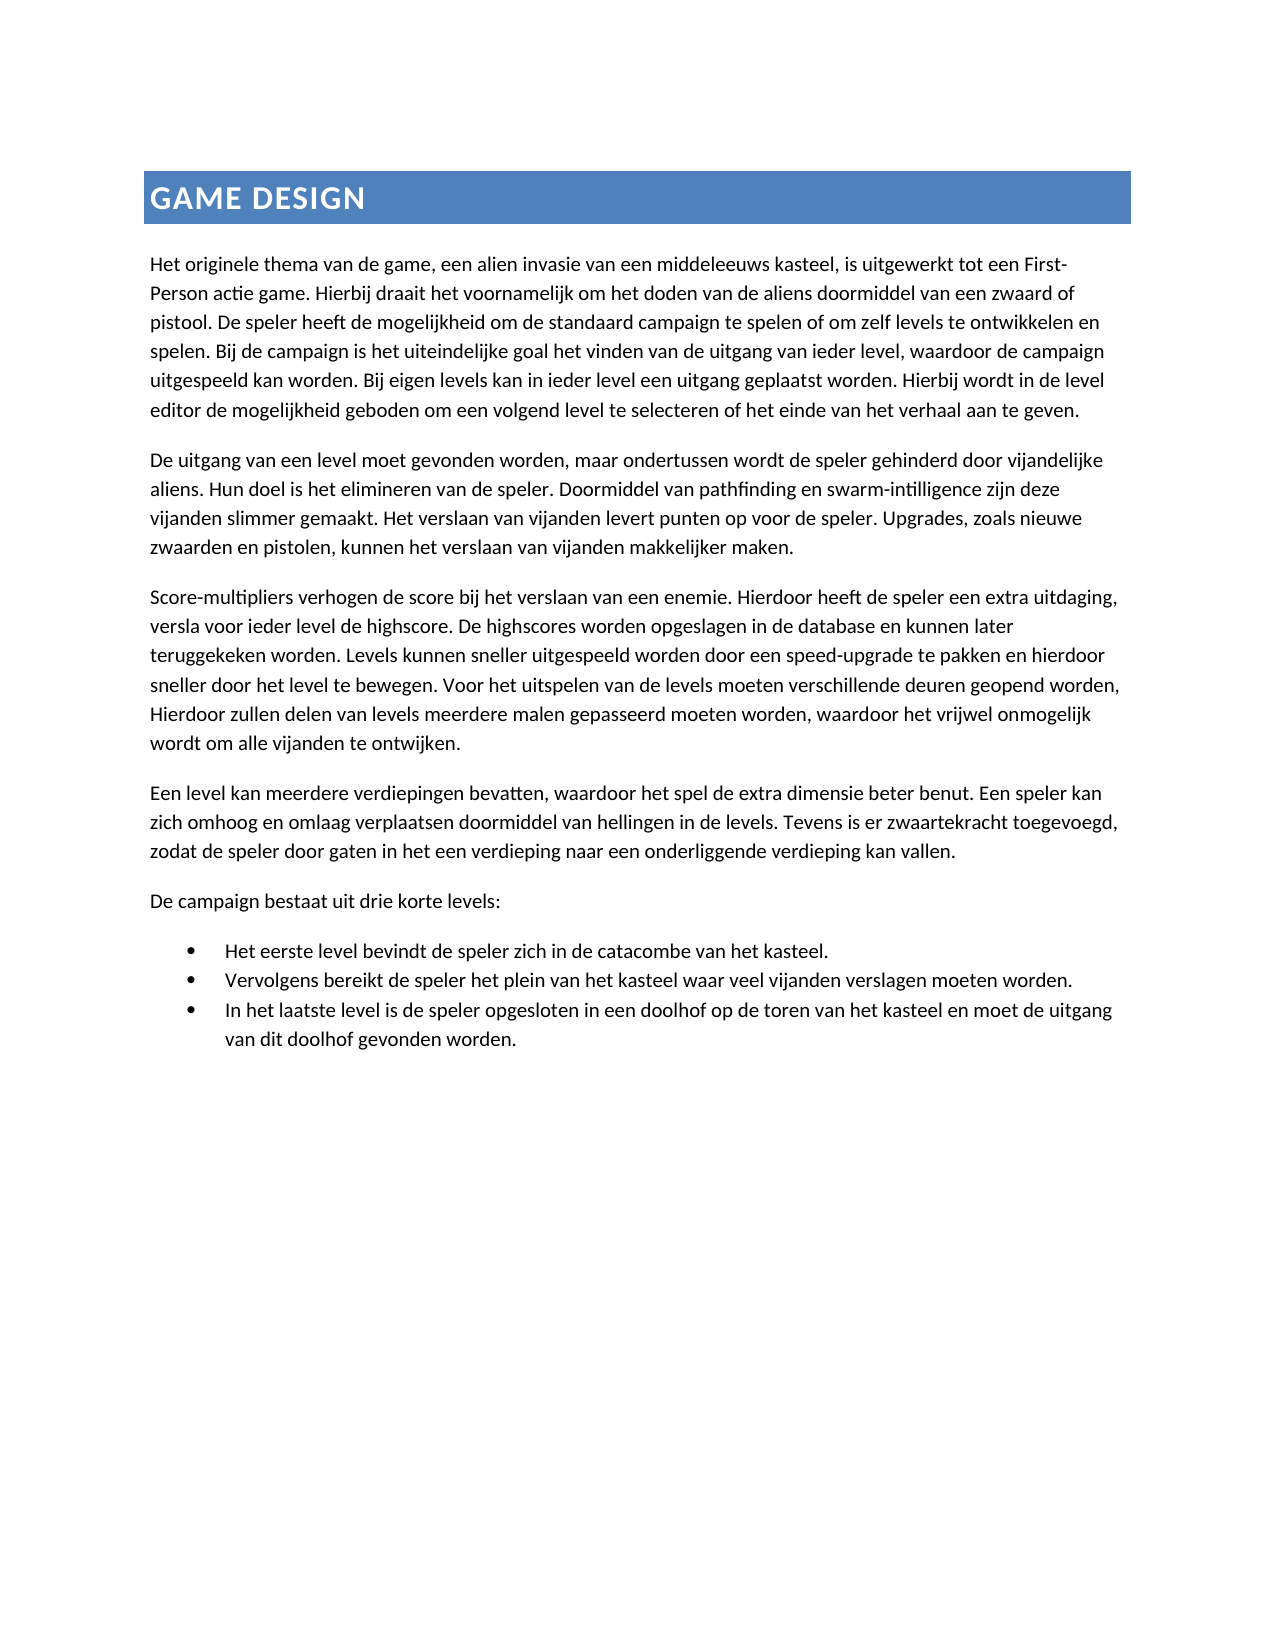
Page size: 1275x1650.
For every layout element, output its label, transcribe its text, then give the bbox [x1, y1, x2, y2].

text Een level kan meerdere verdiepingen bevatten, waardoor het spel de extra dimensie beter benut. Een speler kan zich omhoog en omlaag verplaatsen doormiddel van hellingen in de levels. Tevens is er zwaartekracht toegevoegd, zodat de speler door gaten in het een verdieping naar een onderliggende verdieping kan vallen. [150, 780, 1125, 864]
subtitle Game Design [150, 177, 1125, 218]
text Score-multipliers verhogen de score bij het verslaan van een enemie. Hierdoor heeft de speler een extra uitdaging, versla voor ieder level de highscore. De highscores worden opgeslagen in de database en kunnen later teruggekeken worden. Levels kunnen sneller uitgespeeld worden door een speed-upgrade te pakken en hierdoor sneller door het level te bewegen. Voor het uitspelen van de levels moeten verschillende deuren geopend worden, Hierdoor zullen delen van levels meerdere malen gepasseerd moeten worden, waardoor het vrijwel onmogelijk wordt om alle vijanden te ontwijken. [150, 584, 1125, 756]
list Het eerste level bevindt de speler zich in de catacombe van het kasteel. [187, 938, 1125, 964]
text De campaign bestaat uit drie korte levels: [150, 888, 1125, 914]
text De uitgang van een level moet gevonden worden, maar ondertussen wordt de speler gehinderd door vijandelijke aliens. Hun doel is het elimineren van de speler. Doormiddel van pathfinding en swarm-intilligence zijn deze vijanden slimmer gemaakt. Het verslaan van vijanden levert punten op voor de speler. Upgrades, zoals nieuwe zwaarden en pistolen, kunnen het verslaan van vijanden makkelijker maken. [150, 447, 1125, 560]
list In het laatste level is de speler opgesloten in een doolhof op de toren van het kasteel en moet de uitgang van dit doolhof gevonden worden. [187, 997, 1125, 1051]
list Vervolgens bereikt de speler het plein van het kasteel waar veel vijanden verslagen moeten worden. [187, 968, 1125, 993]
text Het originele thema van de game, een alien invasie van een middeleeuws kasteel, is uitgewerkt tot een First-Person actie game. Hierbij draait het voornamelijk om het doden van de aliens doormiddel van een zwaard of pistool. De speler heeft de mogelijkheid om de standaard campaign te spelen of om zelf levels te ontwikkelen en spelen. Bij de campaign is het uiteindelijke goal het vinden van de uitgang van ieder level, waardoor de campaign uitgespeeld kan worden. Bij eigen levels kan in ieder level een uitgang geplaatst worden. Hierbij wordt in de level editor de mogelijkheid geboden om een volgend level te selecteren of het einde van het verhaal aan te geven. [150, 251, 1125, 422]
